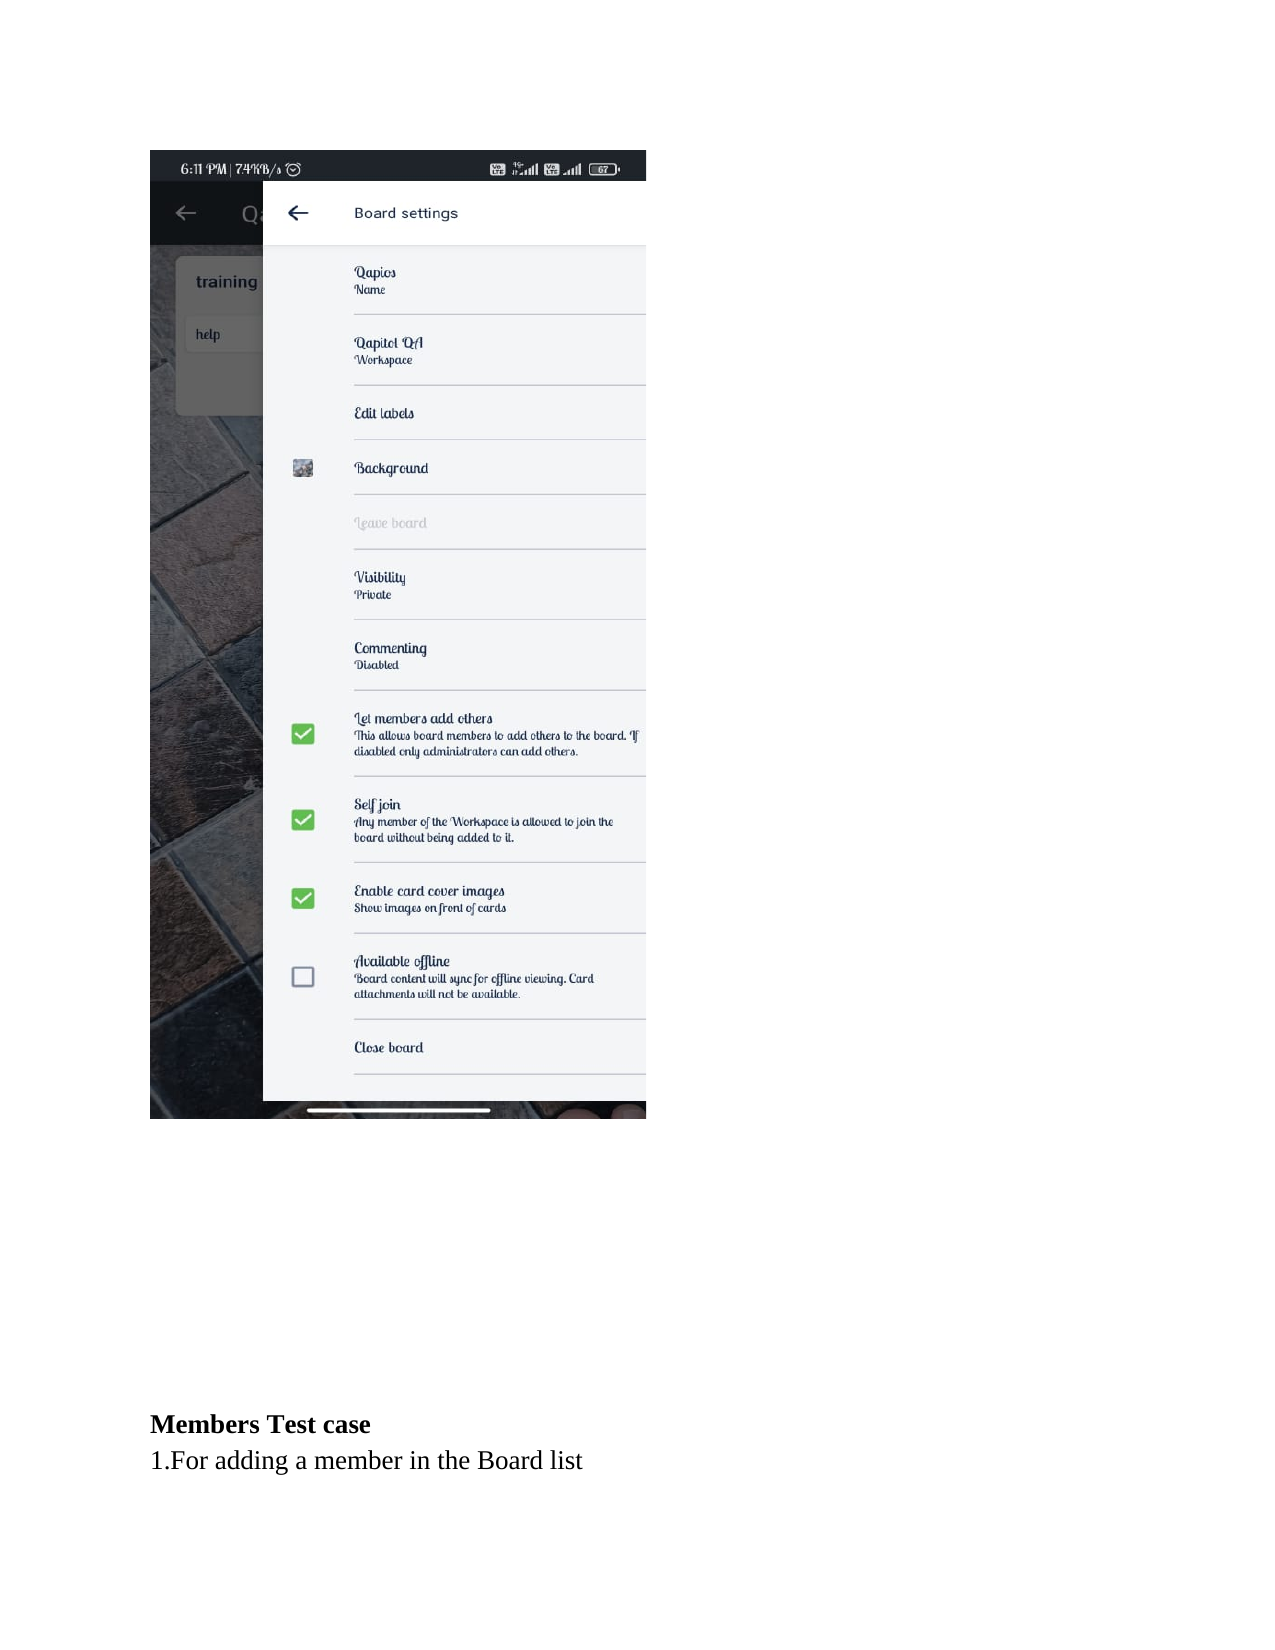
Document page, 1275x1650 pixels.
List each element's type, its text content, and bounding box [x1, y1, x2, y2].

text 1.For adding a member in the Board list [150, 1444, 1125, 1475]
picture [150, 150, 647, 1119]
text Members Test case [150, 1408, 1125, 1439]
